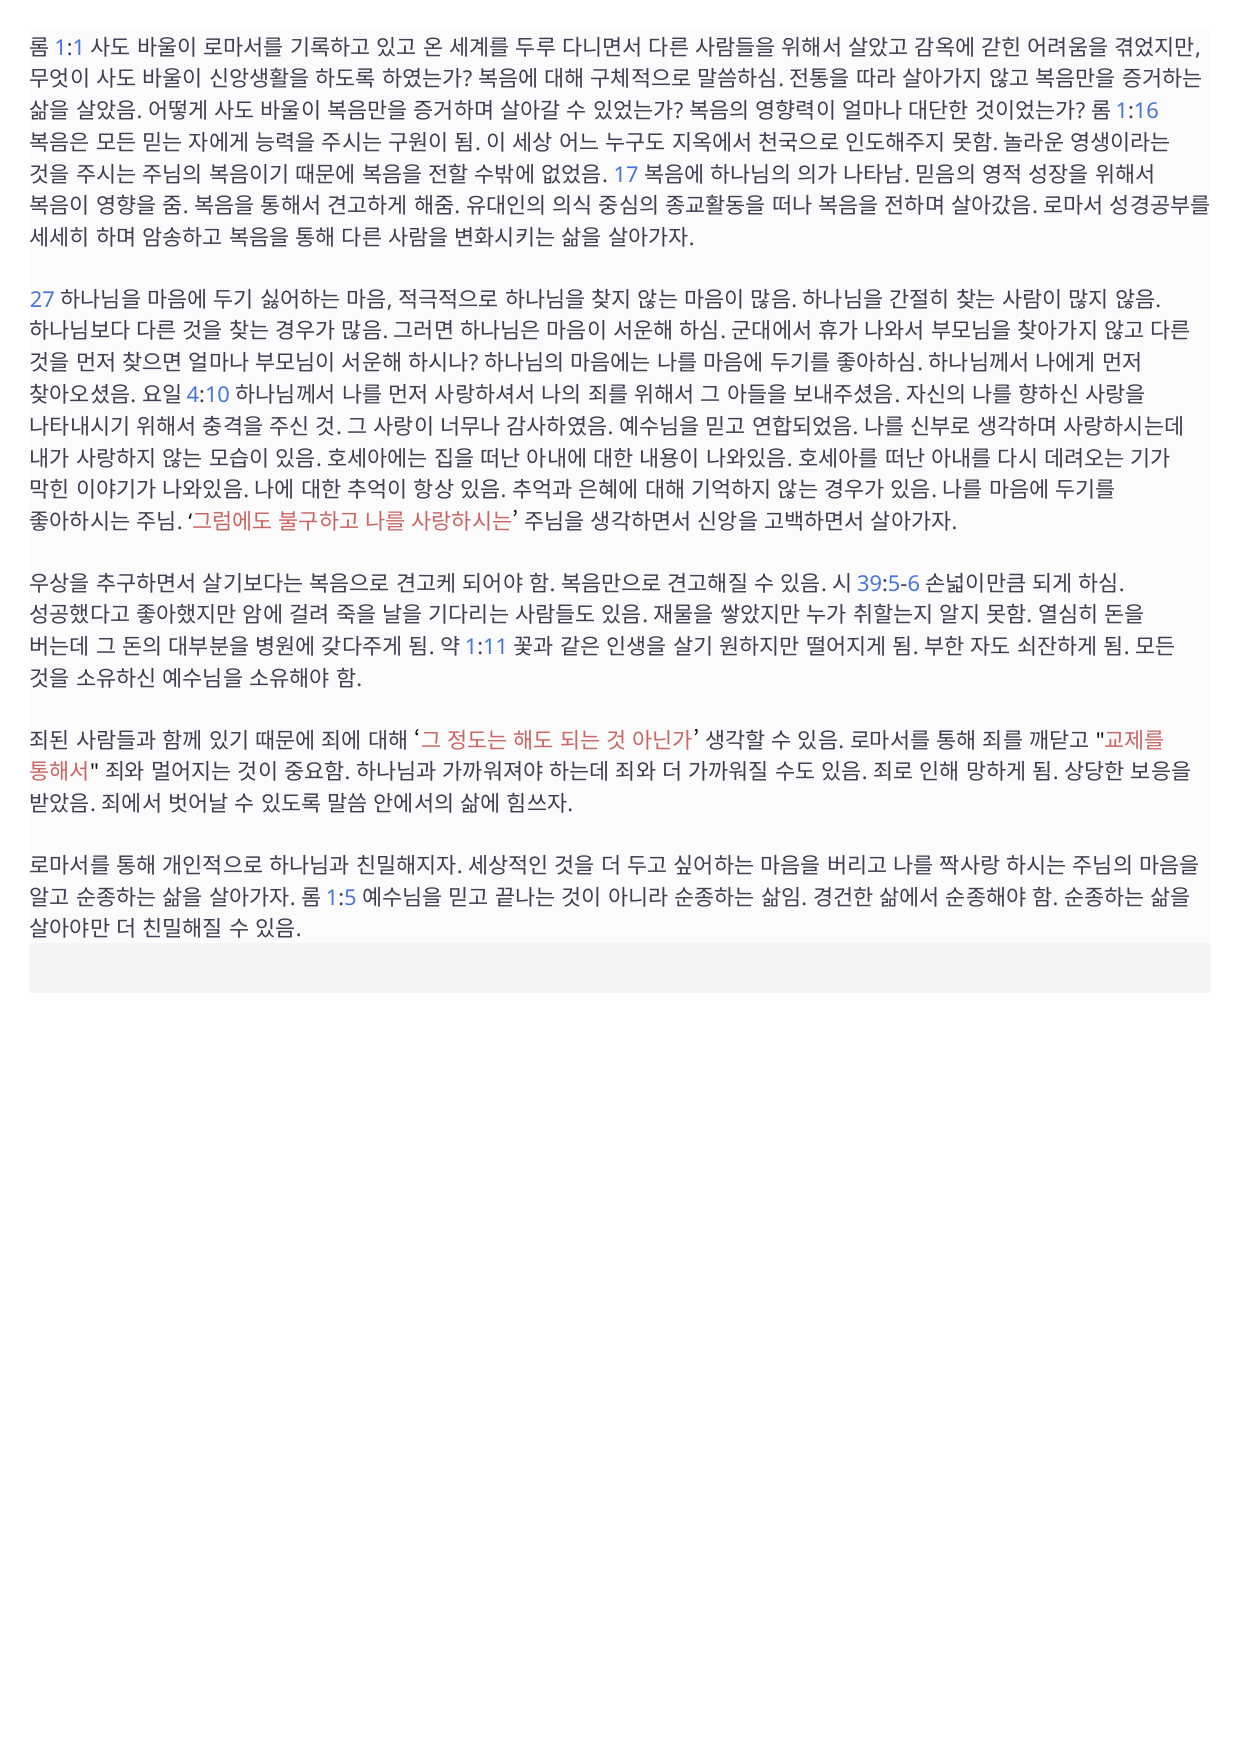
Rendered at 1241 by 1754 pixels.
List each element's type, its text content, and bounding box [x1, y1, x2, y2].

text 죄된 사람들과 함께 있기 때문에 죄에 대해 ‘그 정도는 해도 되는 것 아닌가’ 생각할 수 있음. 로마서를 통해 죄를 깨닫고 "교제를 통해서" 죄와 멀어지는 것이 중요함. 하나님과 가까워져야 하는데 죄와 더 가까워질 수도 있음. 죄로 인해 망하게 됨. 상당한 보응을 받았음. 죄에서 벗어날 수 있도록 말씀 안에서의 삶에 힘쓰자. [29, 723, 1211, 818]
text 로마서를 통해 개인적으로 하나님과 친밀해지자. 세상적인 것을 더 두고 싶어하는 마음을 버리고 나를 짝사랑 하시는 주님의 마음을 알고 순종하는 삶을 살아가자. 롬1:5 예수님을 믿고 끝나는 것이 아니라 순종하는 삶임. 경건한 삶에서 순종해야 함. 순종하는 삶을 살아야만 더 친밀해질 수 있음. [29, 848, 1211, 943]
text 27 하나님을 마음에 두기 싫어하는 마음, 적극적으로 하나님을 찾지 않는 마음이 많음. 하나님을 간절히 찾는 사람이 많지 않음. 하나님보다 다른 것을 찾는 경우가 많음. 그러면 하나님은 마음이 서운해 하심. 군대에서 휴가 나와서 부모님을 찾아가지 않고 다른 것을 먼저 찾으면 얼마나 부모님이 서운해 하시나? 하나님의 마음에는 나를 마음에 두기를 좋아하심. 하나님께서 나에게 먼저 찾아오셨음. 요일4:10 하나님께서 나를 먼저 사랑하셔서 나의 죄를 위해서 그 아들을 보내주셨음. 자신의 나를 향하신 사랑을 나타내시기 위해서 충격을 주신 것. 그 사랑이 너무나 감사하였음. 예수님을 믿고 연합되었음. 나를 신부로 생각하며 사랑하시는데 내가 사랑하지 않는 모습이 있음. 호세아에는 집을 떠난 아내에 대한 내용이 나와있음. 호세아를 떠난 아내를 다시 데려오는 기가 막힌 이야기가 나와있음. 나에 대한 추억이 항상 있음. 추억과 은혜에 대해 기억하지 않는 경우가 있음. 나를 마음에 두기를 좋아하시는 주님. ‘그럼에도 불구하고 나를 사랑하시는’ 주님을 생각하면서 신앙을 고백하면서 살아가자. [29, 282, 1211, 536]
text 롬1:1 사도 바울이 로마서를 기록하고 있고 온 세계를 두루 다니면서 다른 사람들을 위해서 살았고 감옥에 갇힌 어려움을 겪었지만, 무엇이 사도 바울이 신앙생활을 하도록 하였는가? 복음에 대해 구체적으로 말씀하심. 전통을 따라 살아가지 않고 복음만을 증거하는 삶을 살았음. 어떻게 사도 바울이 복음만을 증거하며 살아갈 수 있었는가? 복음의 영향력이 얼마나 대단한 것이었는가? 롬1:16 복음은 모든 믿는 자에게 능력을 주시는 구원이 됨. 이 세상 어느 누구도 지옥에서 천국으로 인도해주지 못함. 놀라운 영생이라는 것을 주시는 주님의 복음이기 때문에 복음을 전할 수밖에 없었음. 17 복음에 하나님의 의가 나타남. 믿음의 영적 성장을 위해서 복음이 영향을 줌. 복음을 통해서 견고하게 해줌. 유대인의 의식 중심의 종교활동을 떠나 복음을 전하며 살아갔음. 로마서 성경공부를 세세히 하며 암송하고 복음을 통해 다른 사람을 변화시키는 삶을 살아가자. [29, 29, 1211, 252]
text 우상을 추구하면서 살기보다는 복음으로 견고케 되어야 함. 복음만으로 견고해질 수 있음. 시39:5-6 손넓이만큼 되게 하심. 성공했다고 좋아했지만 암에 걸려 죽을 날을 기다리는 사람들도 있음. 재물을 쌓았지만 누가 취할는지 알지 못함. 열심히 돈을 버는데 그 돈의 대부분을 병원에 갖다주게 됨. 약1:11 꽃과 같은 인생을 살기 원하지만 떨어지게 됨. 부한 자도 쇠잔하게 됨. 모든 것을 소유하신 예수님을 소유해야 함. [29, 566, 1211, 693]
